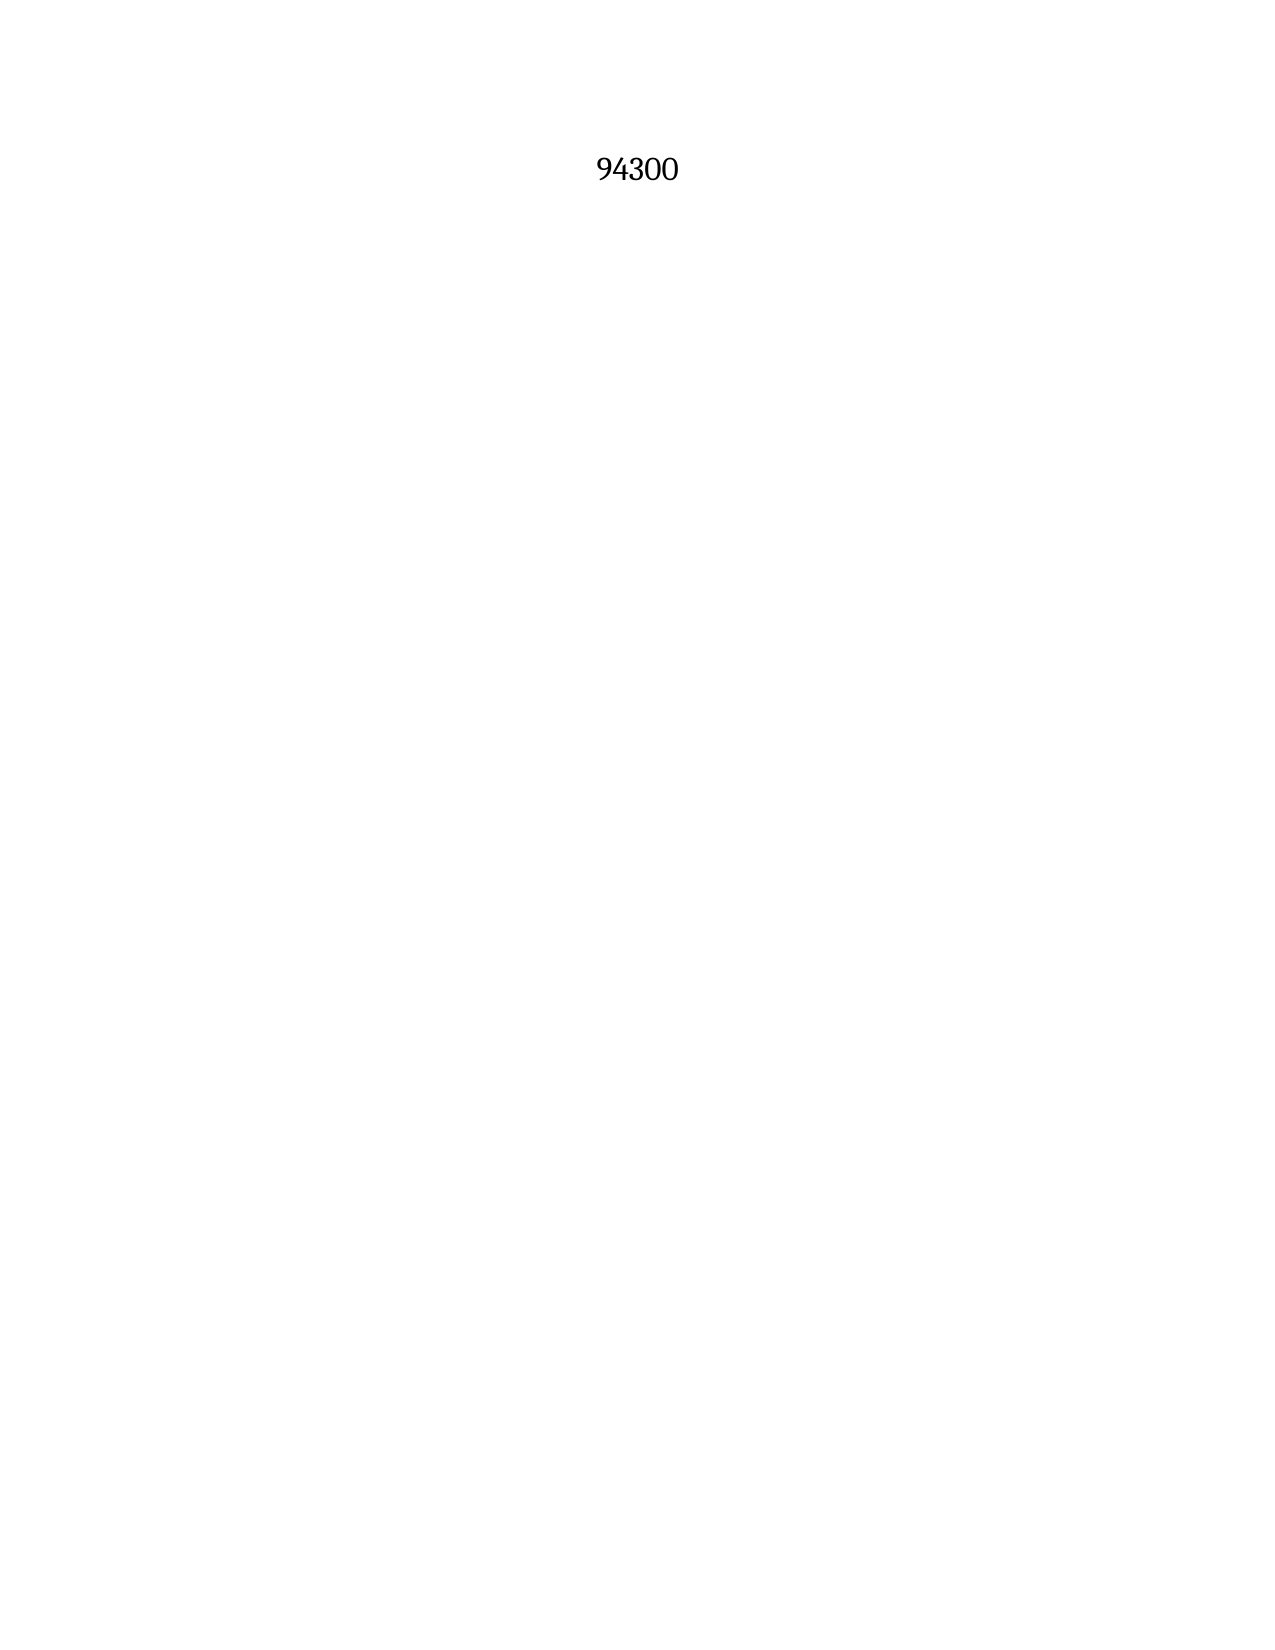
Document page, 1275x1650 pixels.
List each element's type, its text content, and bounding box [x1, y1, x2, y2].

text 94300 [150, 150, 1125, 188]
